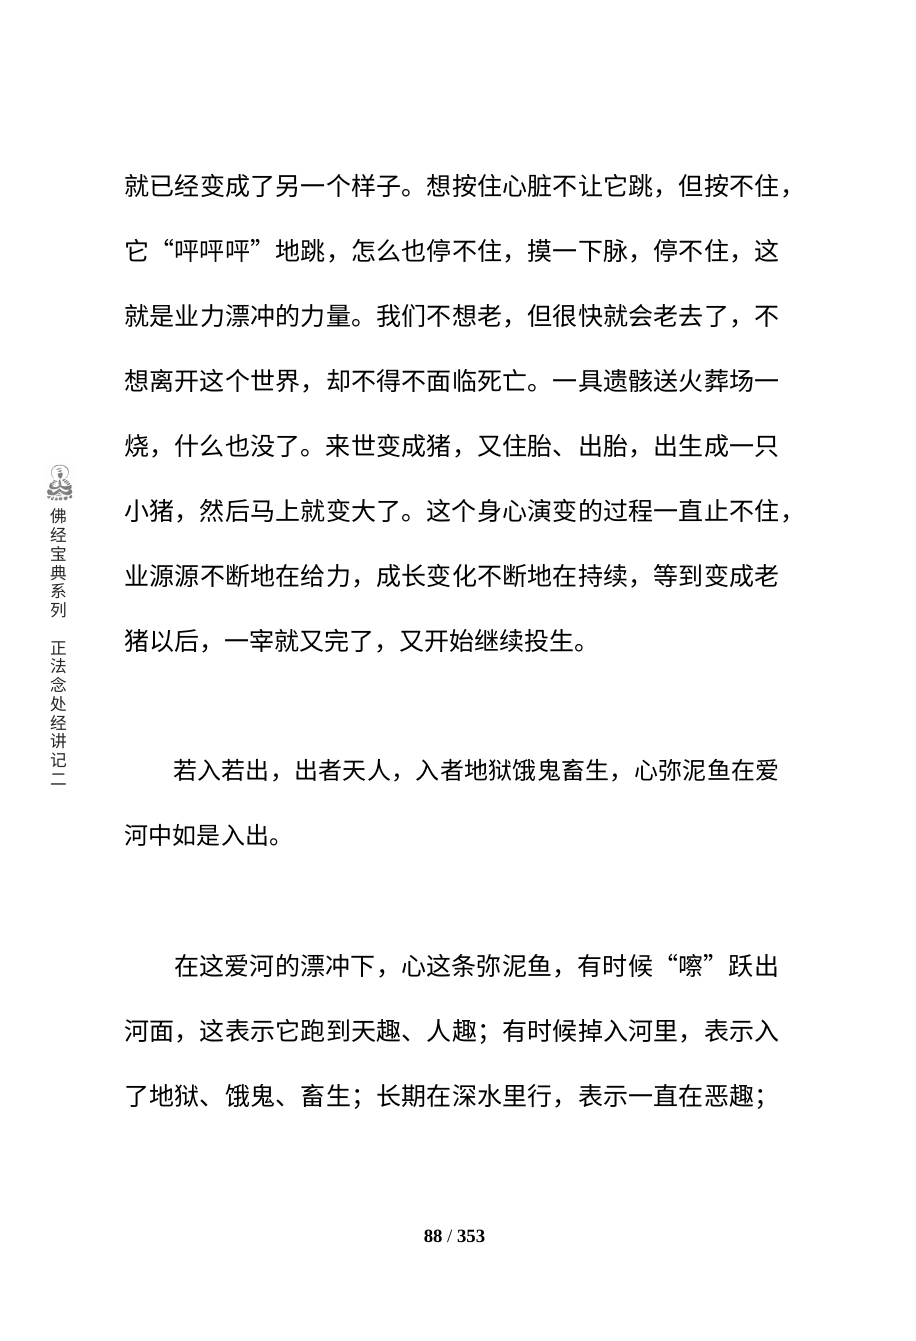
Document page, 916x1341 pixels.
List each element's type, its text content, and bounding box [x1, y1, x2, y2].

picture [44, 462, 76, 504]
text 若入若出，出者天人，入者地狱饿鬼畜生，心弥泥鱼在爱河中如是入出。 [124, 737, 780, 867]
text 在这爱河的漂冲下，心这条弥泥鱼，有时候“嚓”跃出河面，这表示它跑到天趣、人趣；有时候掉入河里，表示入了地狱、饿鬼、畜生；长期在深水里行，表示一直在恶趣；好不容易到了某个地方，又跳出来一下，这表示又到了人天。就像这样，这个心的弥泥鱼不断地迁流出入，这就是生死轮回的相。 [124, 932, 780, 1127]
